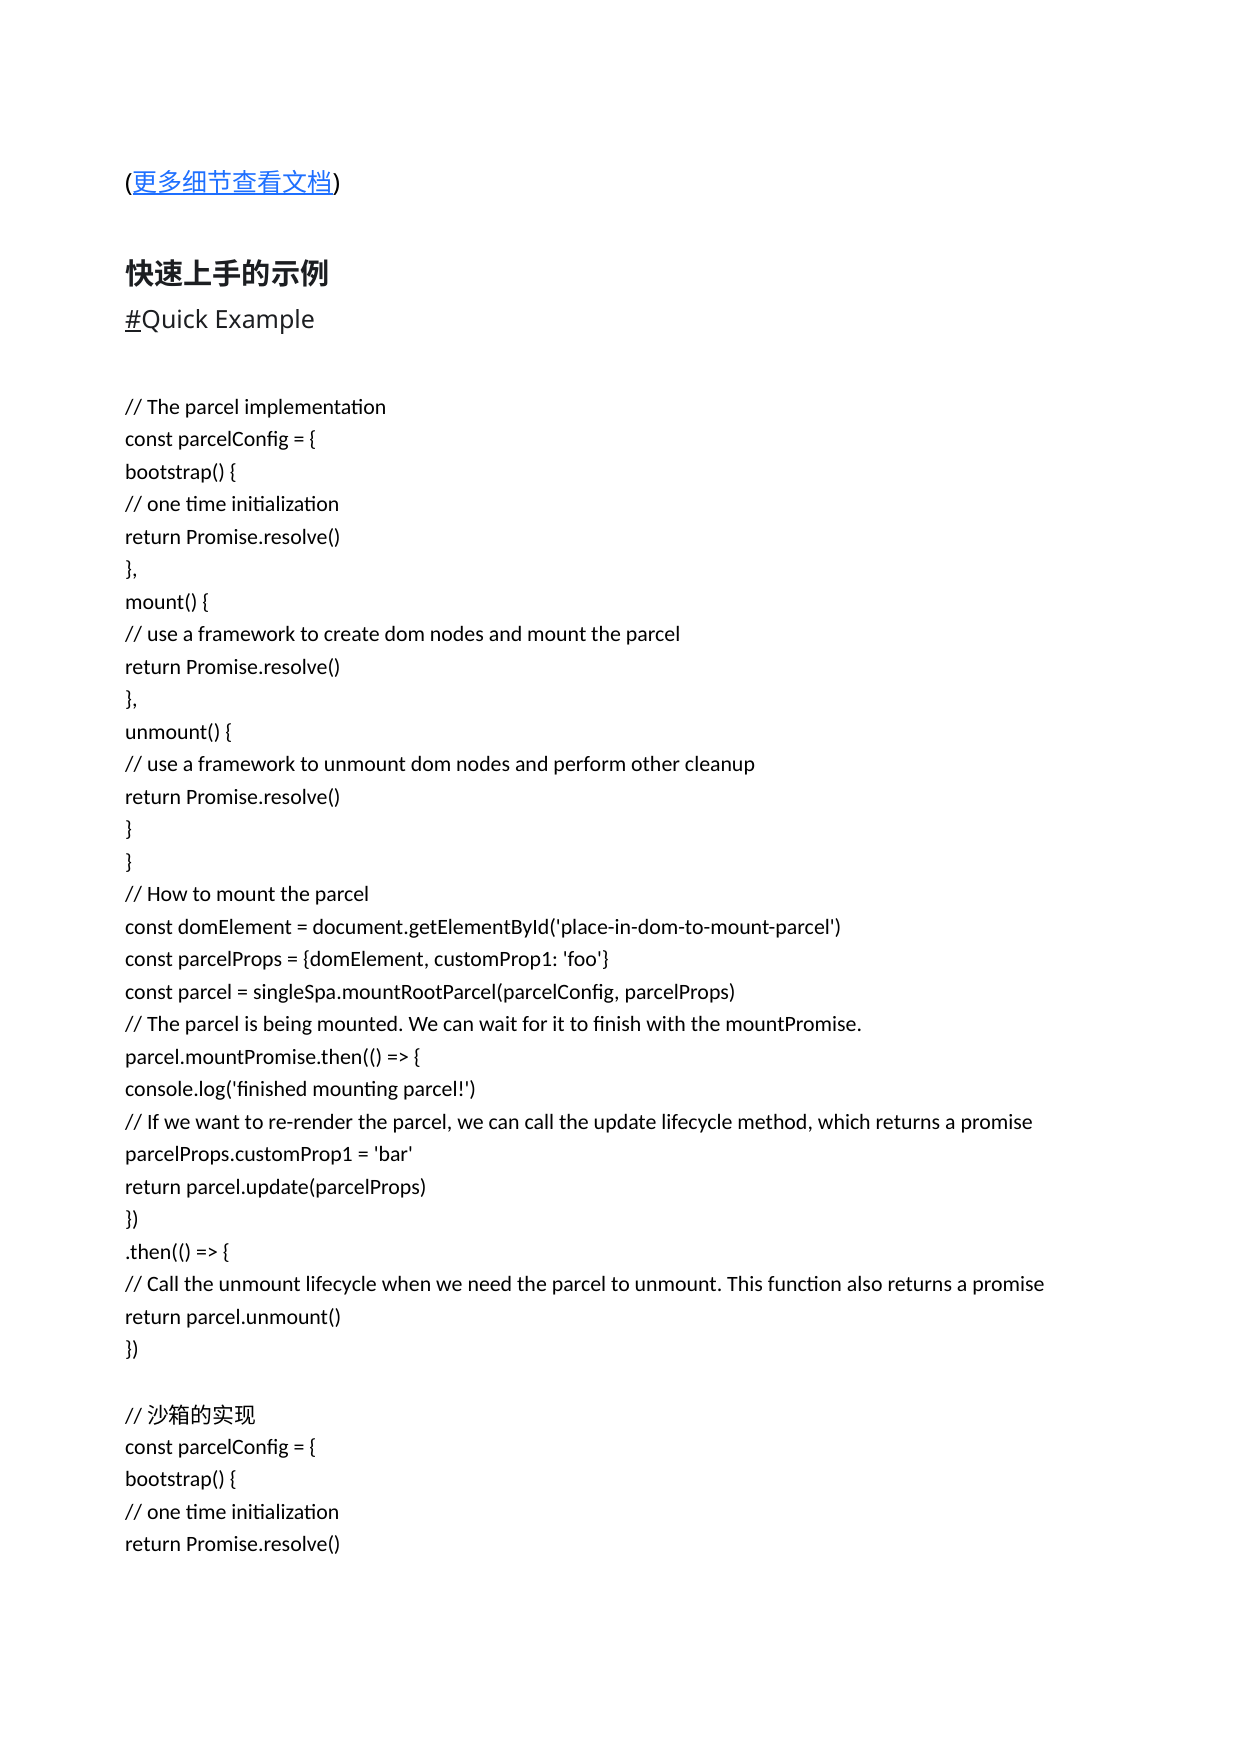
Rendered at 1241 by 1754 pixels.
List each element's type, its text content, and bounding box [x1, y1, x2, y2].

text .then(() => { [125, 1235, 1115, 1267]
text }) [125, 1202, 1115, 1235]
text return parcel.update(parcelProps) [125, 1170, 1115, 1202]
text // The parcel implementation [125, 390, 1115, 422]
text const parcel = singleSpa.mountRootParcel(parcelConfig, parcelProps) [125, 975, 1115, 1007]
text // use a framework to unmount dom nodes and perform other cleanup [125, 747, 1115, 780]
text return parcel.unmount() [125, 1300, 1115, 1332]
text } [125, 812, 1115, 845]
text bootstrap() { [125, 455, 1115, 487]
text parcelProps.customProp1 = 'bar' [125, 1137, 1115, 1170]
text return Promise.resolve() [125, 1527, 1115, 1560]
text // 沙箱的实现 [125, 1397, 1115, 1430]
text }) [125, 1332, 1115, 1365]
text parcel.mountPromise.then(() => { [125, 1040, 1115, 1072]
text #Quick Example [125, 301, 1115, 335]
text console.log('finished mounting parcel!') [125, 1072, 1115, 1105]
text // If we want to re-render the parcel, we can call the update lifecycle method, which returns a promise [125, 1105, 1115, 1137]
text return Promise.resolve() [125, 780, 1115, 812]
text }, [125, 682, 1115, 715]
text // The parcel is being mounted. We can wait for it to finish with the mountPromise. [125, 1007, 1115, 1040]
text const domElement = document.getElementById('place-in-dom-to-mount-parcel') [125, 910, 1115, 942]
subtitle 快速上手的示例 [125, 251, 1115, 293]
text // How to mount the parcel [125, 877, 1115, 910]
text // one time initialization [125, 1495, 1115, 1527]
text bootstrap() { [125, 1462, 1115, 1495]
text } [125, 845, 1115, 877]
text return Promise.resolve() [125, 520, 1115, 552]
text const parcelConfig = { [125, 422, 1115, 455]
text unmount() { [125, 715, 1115, 747]
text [125, 162, 1115, 198]
text }, [125, 552, 1115, 585]
text // use a framework to create dom nodes and mount the parcel [125, 617, 1115, 650]
text const parcelProps = {domElement, customProp1: 'foo'} [125, 942, 1115, 975]
text // one time initialization [125, 487, 1115, 520]
text mount() { [125, 585, 1115, 617]
text return Promise.resolve() [125, 650, 1115, 682]
text const parcelConfig = { [125, 1430, 1115, 1462]
text // Call the unmount lifecycle when we need the parcel to unmount. This function also returns a promise [125, 1267, 1115, 1300]
